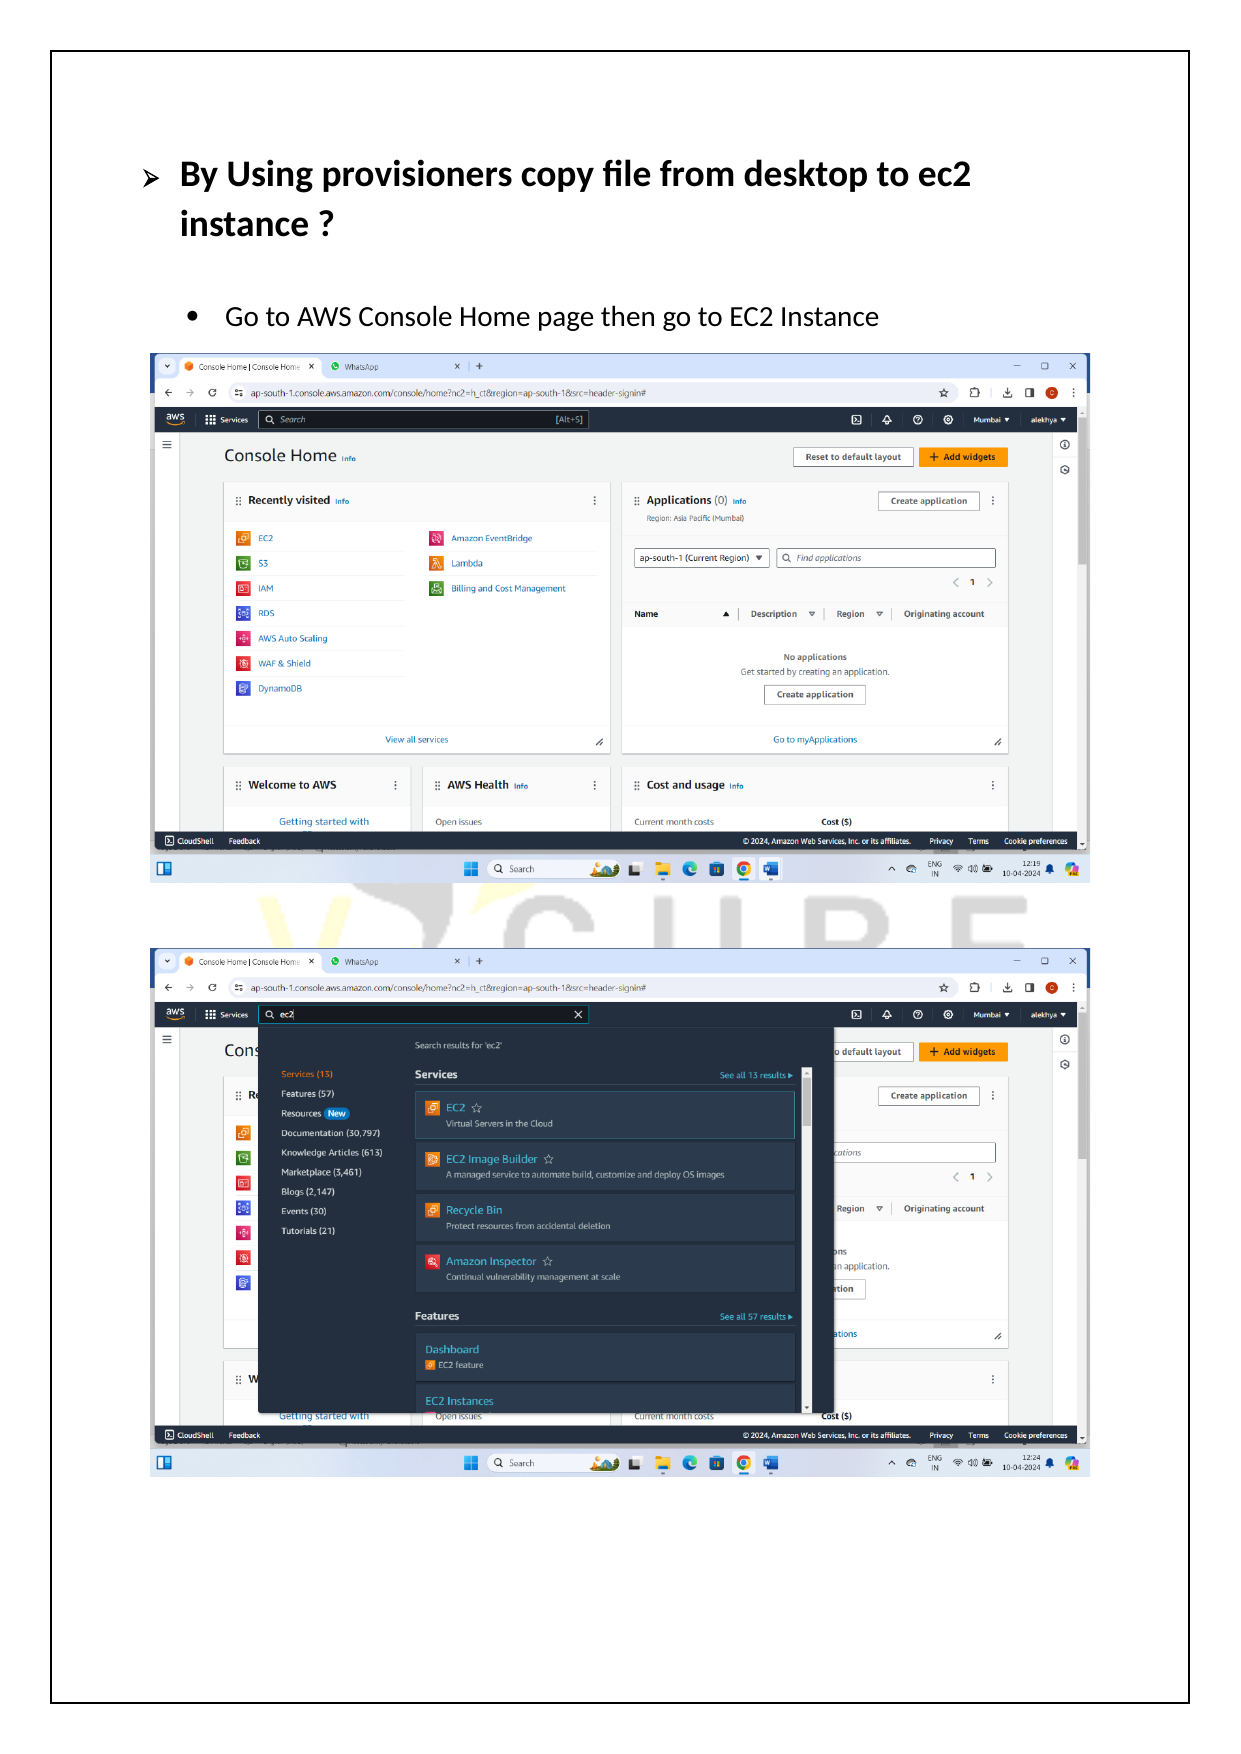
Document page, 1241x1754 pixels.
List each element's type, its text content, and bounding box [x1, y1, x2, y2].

list Go to AWS Console Home page then go to EC2 Instance [187, 298, 1090, 334]
picture [150, 353, 1091, 883]
list By Using provisioners copy file from desktop to ec2 instance ? [142, 150, 1090, 245]
picture [150, 948, 1091, 1477]
